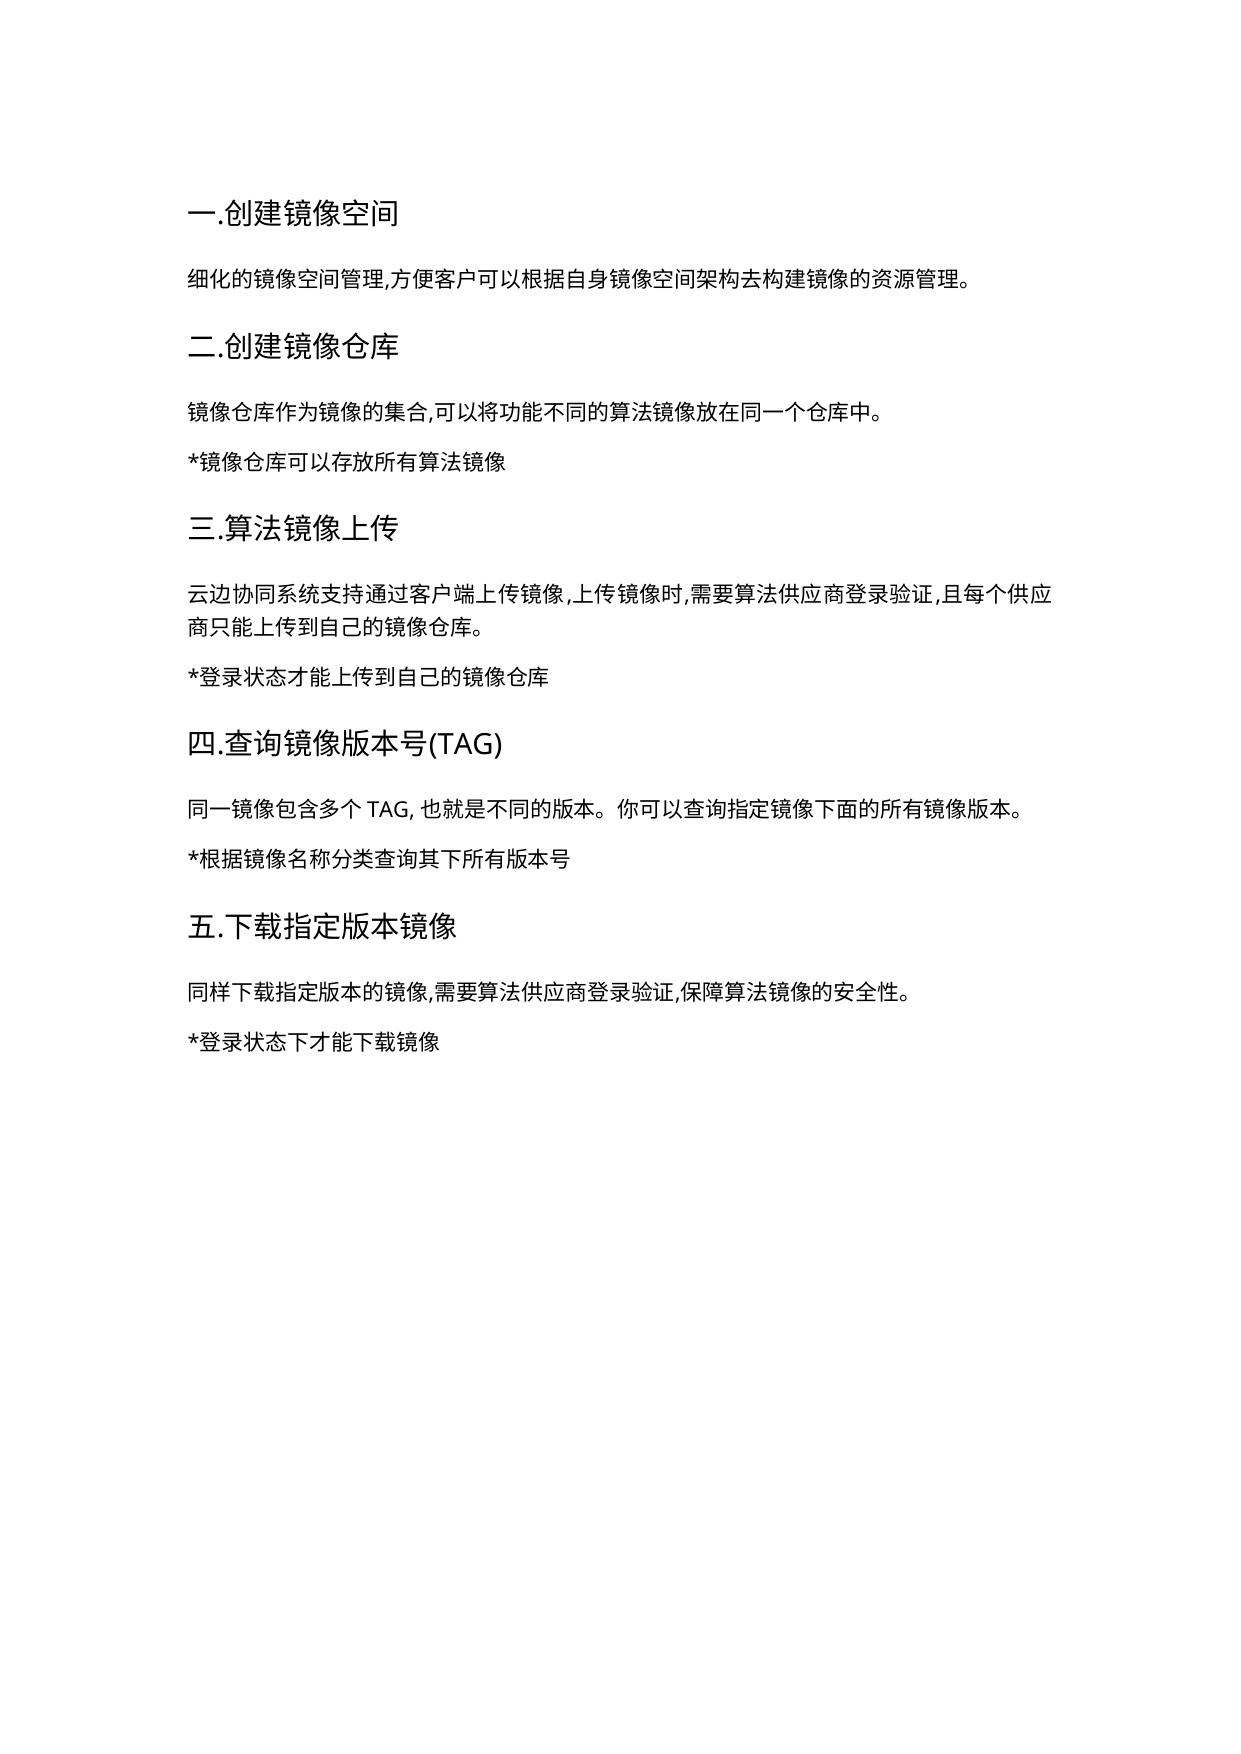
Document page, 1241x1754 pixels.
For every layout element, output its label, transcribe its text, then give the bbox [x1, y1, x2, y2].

list 三.算法镜像上传 [187, 494, 1053, 559]
list *登录状态下才能下载镜像 [187, 1024, 1053, 1057]
list 细化的镜像空间管理,方便客户可以根据自身镜像空间架构去构建镜像的资源管理。 [187, 262, 1053, 294]
list 云边协同系统支持通过客户端上传镜像,上传镜像时,需要算法供应商登录验证,且每个供应商只能上传到自己的镜像仓库。 [187, 577, 1053, 642]
list *根据镜像名称分类查询其下所有版本号 [187, 842, 1053, 874]
list 一.创建镜像空间 [187, 179, 1053, 244]
list *登录状态才能上传到自己的镜像仓库 [187, 659, 1053, 692]
list 二.创建镜像仓库 [187, 312, 1053, 377]
list 同一镜像包含多个TAG, 也就是不同的版本。你可以查询指定镜像下面的所有镜像版本。 [187, 792, 1053, 824]
text *镜像仓库可以存放所有算法镜像 [187, 444, 1053, 477]
text 镜像仓库作为镜像的集合,可以将功能不同的算法镜像放在同一个仓库中。 [187, 394, 1053, 427]
list 四.查询镜像版本号(TAG) [187, 709, 1053, 774]
list 五.下载指定版本镜像 [187, 892, 1053, 957]
list 同样下载指定版本的镜像,需要算法供应商登录验证,保障算法镜像的安全性。 [187, 974, 1053, 1007]
